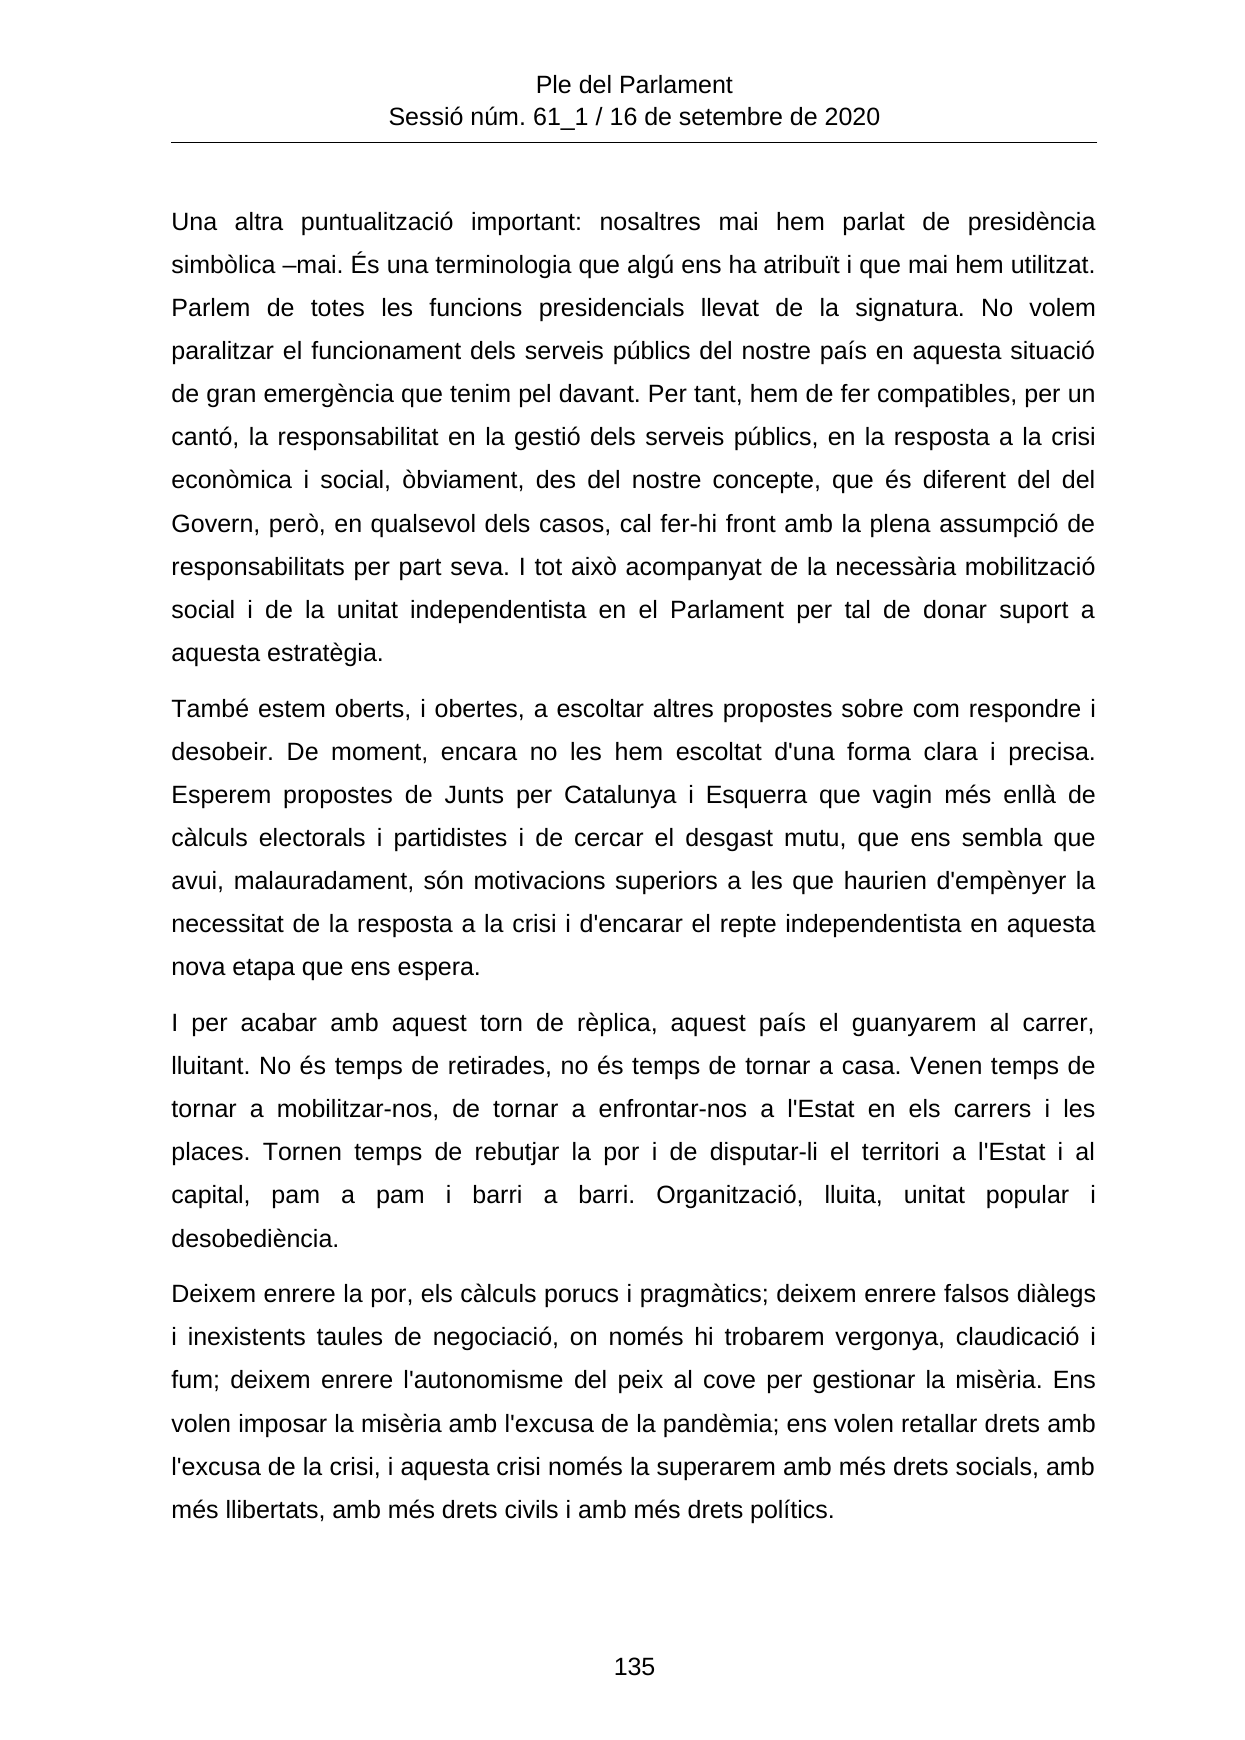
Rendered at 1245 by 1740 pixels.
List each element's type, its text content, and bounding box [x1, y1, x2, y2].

text Deixem enrere la por, els càlculs porucs i pragmàtics; deixem enrere falsos diàlegs i inexistents taules de negociació, on només hi trobarem vergonya, claudicació i fum; deixem enrere l'autonomisme del peix al cove per gestionar la misèria. Ens volen imposar la misèria amb l'excusa de la pandèmia; ens volen retallar drets amb l'excusa de la crisi, i aquesta crisi només la superarem amb més drets socials, amb més llibertats, amb més drets civils i amb més drets polítics. [171, 1279, 1097, 1524]
text Una altra puntualització important: nosaltres mai hem parlat de presidència simbòlica –mai. És una terminologia que algú ens ha atribuït i que mai hem utilitzat. Parlem de totes les funcions presidencials llevat de la signatura. No volem paralitzar el funcionament dels serveis públics del nostre país en aquesta situació de gran emergència que tenim pel davant. Per tant, hem de fer compatibles, per un cantó, la responsabilitat en la gestió dels serveis públics, en la resposta a la crisi econòmica i social, òbviament, des del nostre concepte, que és diferent del del Govern, però, en qualsevol dels casos, cal fer-hi front amb la plena assumpció de responsabilitats per part seva. I tot això acompanyat de la necessària mobilització social i de la unitat independentista en el Parlament per tal de donar suport a aquesta estratègia. [171, 207, 1097, 667]
text També estem oberts, i obertes, a escoltar altres propostes sobre com respondre i desobeir. De moment, encara no les hem escoltat d'una forma clara i precisa. Esperem propostes de Junts per Catalunya i Esquerra que vagin més enllà de càlculs electorals i partidistes i de cercar el desgast mutu, que ens sembla que avui, malauradament, són motivacions superiors a les que haurien d'empènyer la necessitat de la resposta a la crisi i d'encarar el repte independentista en aquesta nova etapa que ens espera. [171, 694, 1097, 981]
text I per acabar amb aquest torn de rèplica, aquest país el guanyarem al carrer, lluitant. No és temps de retirades, no és temps de tornar a casa. Venen temps de tornar a mobilitzar-nos, de tornar a enfrontar-nos a l'Estat en els carrers i les places. Tornen temps de rebutjar la por i de disputar-li el territori a l'Estat i al capital, pam a pam i barri a barri. Organització, lluita, unitat popular i desobediència. [171, 1008, 1097, 1252]
